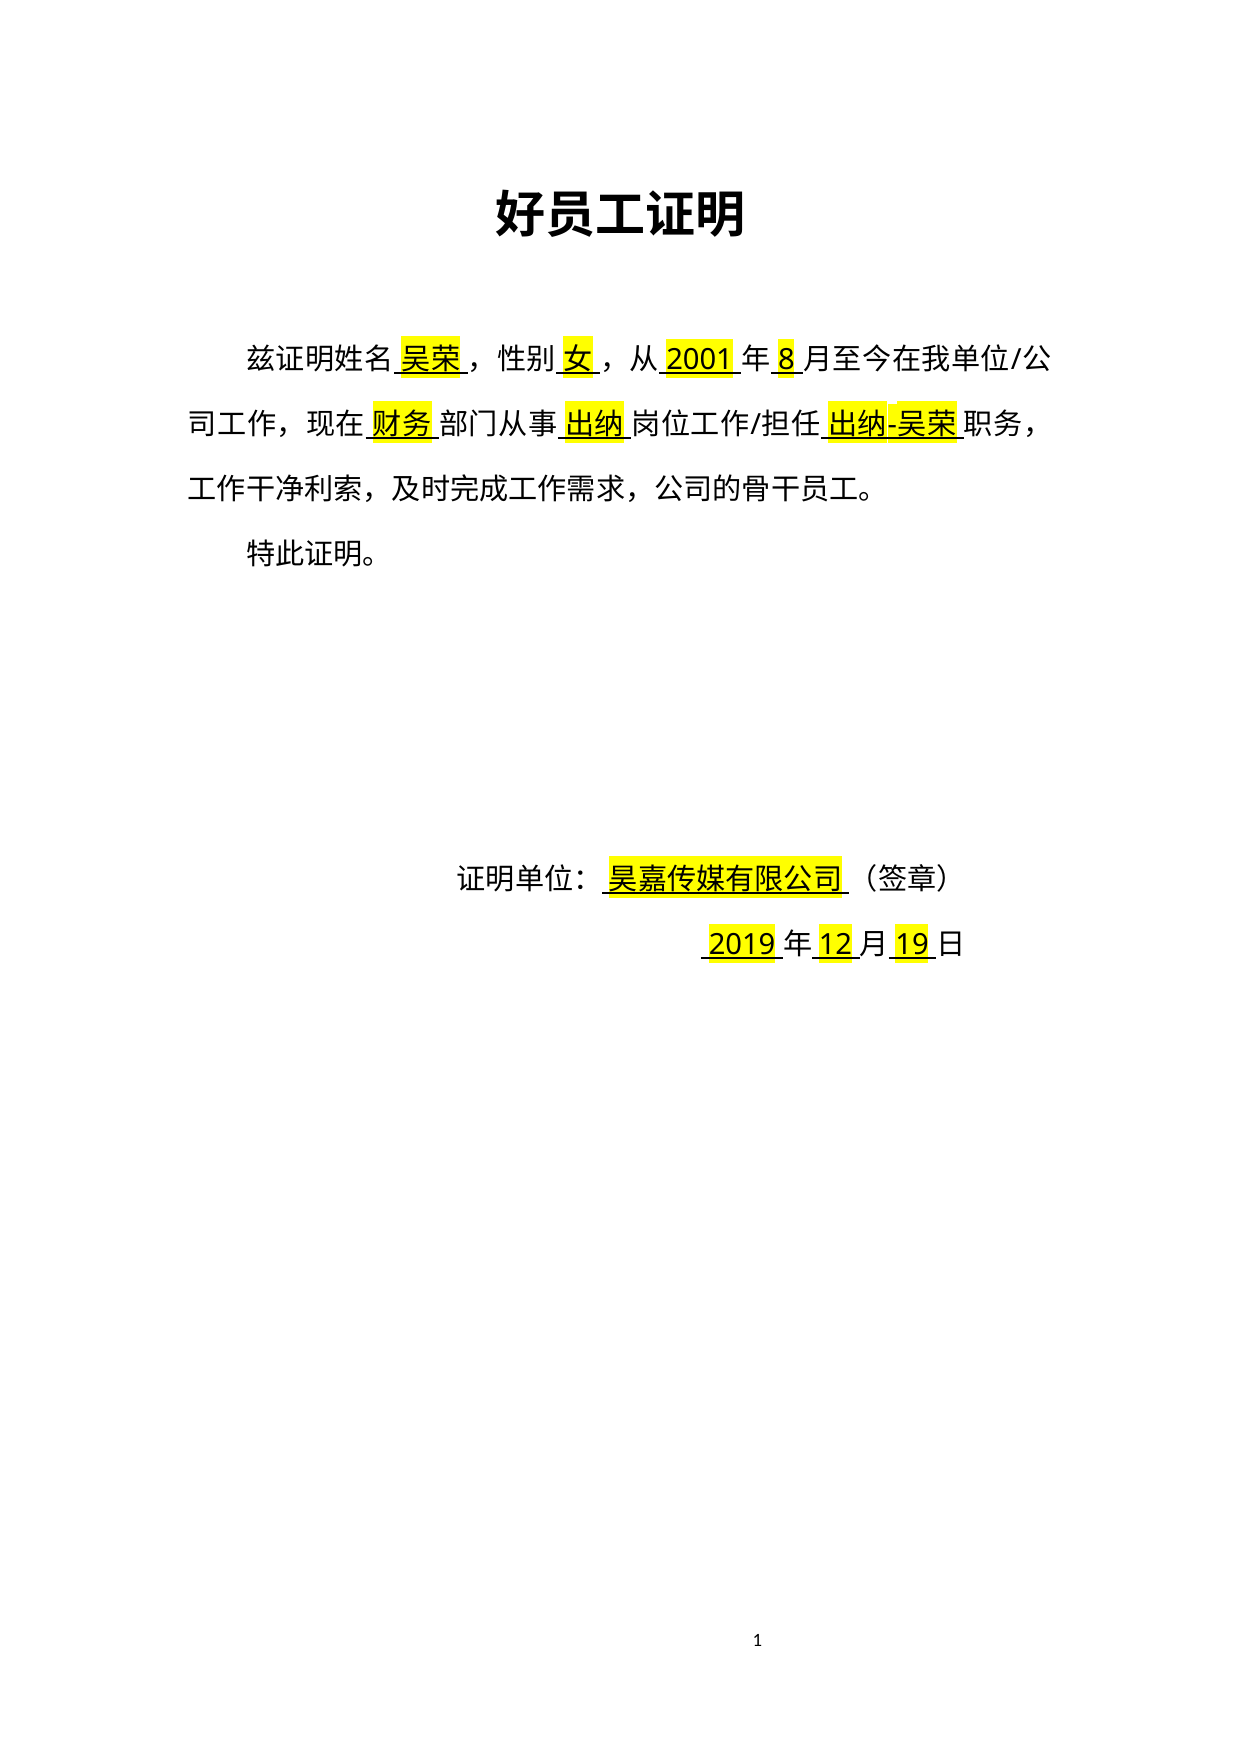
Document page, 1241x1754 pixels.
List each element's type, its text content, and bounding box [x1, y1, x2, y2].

text 特此证明。 [187, 519, 1053, 584]
text 2019 年 12 月 19 日 [187, 909, 965, 974]
text 好员工证明 [187, 162, 1053, 259]
text 证明单位： 昊嘉传媒有限公司 （签章） [187, 844, 965, 909]
text 兹证明姓名 吴荣 ，性别 女 ，从 2001 年 8 月至今在我单位/公司工作，现在 财务 部门从事 出纳 岗位工作/担任 出纳-吴荣 职务，工作干净利索，及时完成工作需求，公司的骨干员工。 [187, 324, 1053, 519]
